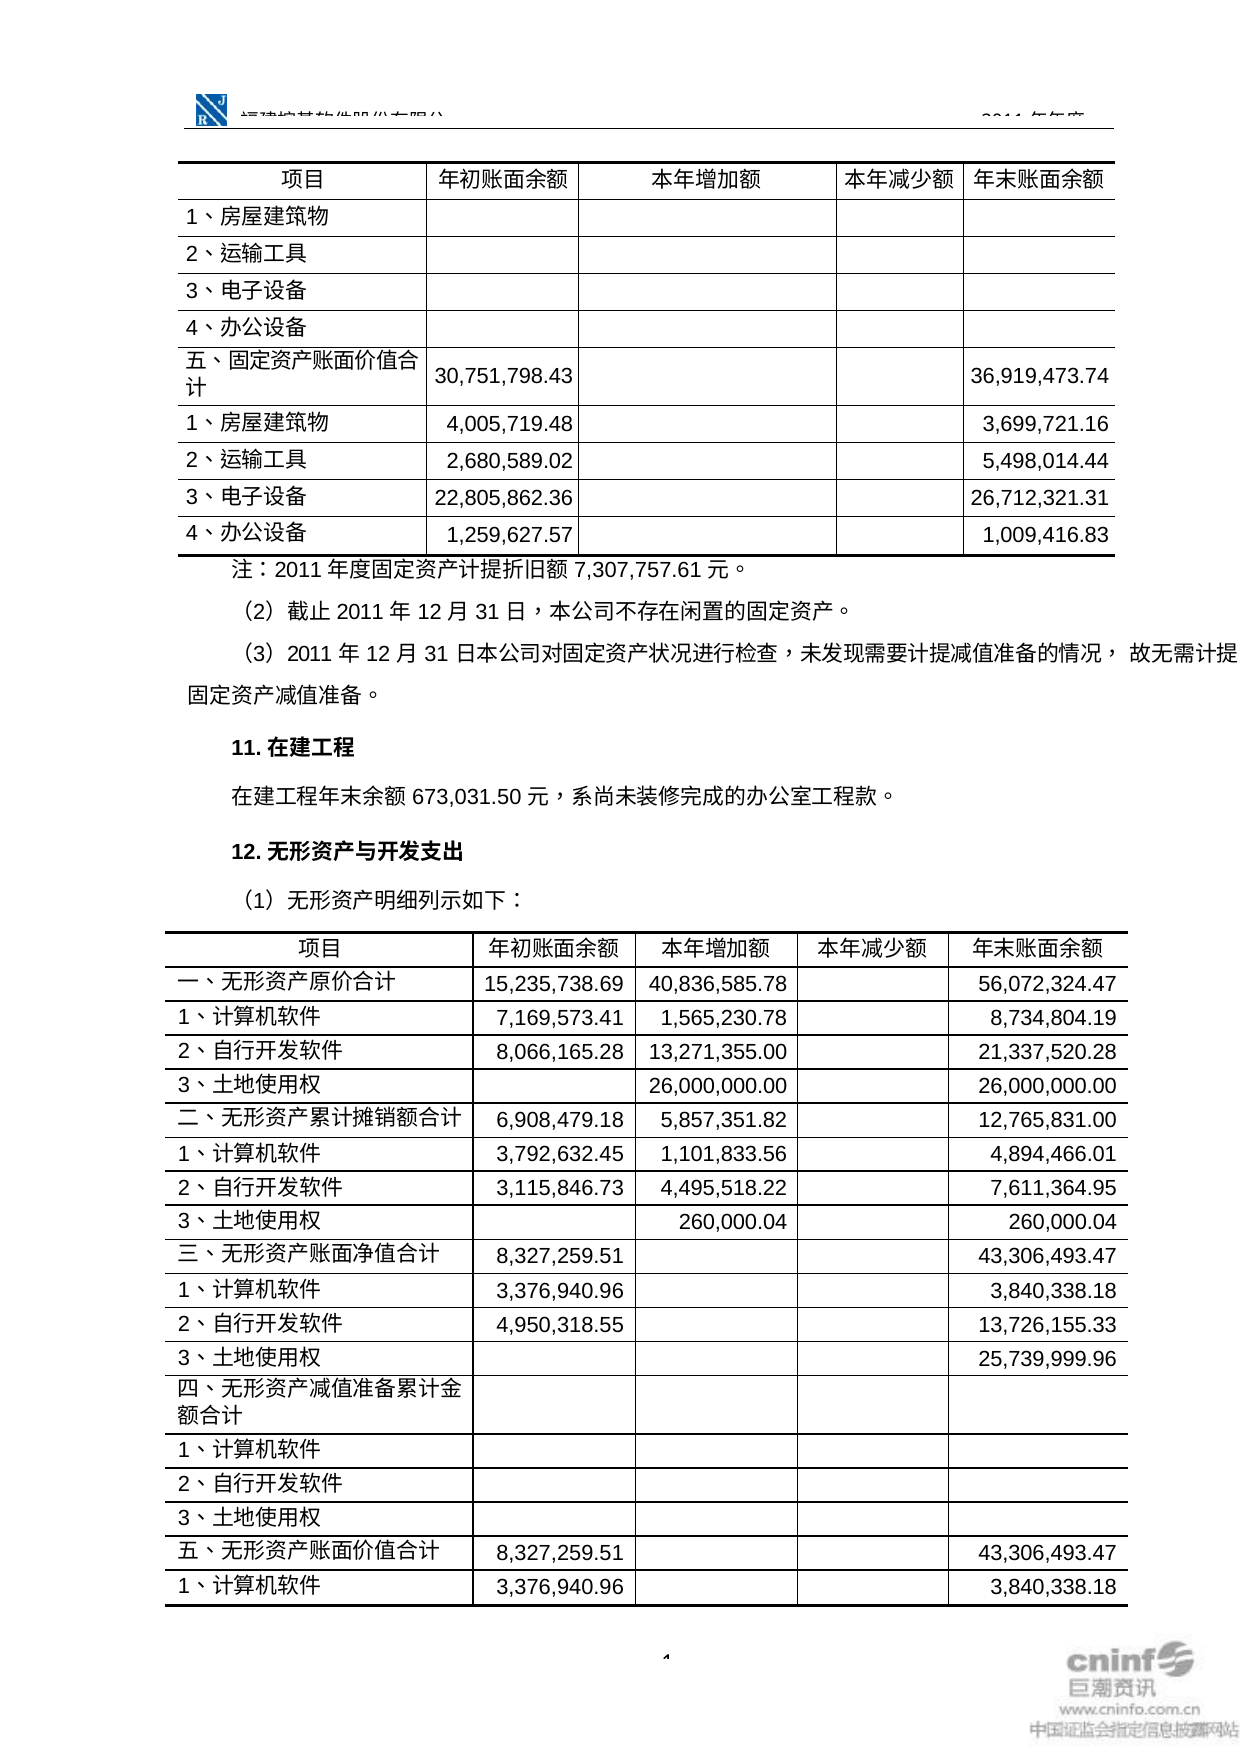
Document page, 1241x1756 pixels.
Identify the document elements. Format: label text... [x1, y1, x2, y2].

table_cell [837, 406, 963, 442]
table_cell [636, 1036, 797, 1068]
picture [1029, 1633, 1241, 1754]
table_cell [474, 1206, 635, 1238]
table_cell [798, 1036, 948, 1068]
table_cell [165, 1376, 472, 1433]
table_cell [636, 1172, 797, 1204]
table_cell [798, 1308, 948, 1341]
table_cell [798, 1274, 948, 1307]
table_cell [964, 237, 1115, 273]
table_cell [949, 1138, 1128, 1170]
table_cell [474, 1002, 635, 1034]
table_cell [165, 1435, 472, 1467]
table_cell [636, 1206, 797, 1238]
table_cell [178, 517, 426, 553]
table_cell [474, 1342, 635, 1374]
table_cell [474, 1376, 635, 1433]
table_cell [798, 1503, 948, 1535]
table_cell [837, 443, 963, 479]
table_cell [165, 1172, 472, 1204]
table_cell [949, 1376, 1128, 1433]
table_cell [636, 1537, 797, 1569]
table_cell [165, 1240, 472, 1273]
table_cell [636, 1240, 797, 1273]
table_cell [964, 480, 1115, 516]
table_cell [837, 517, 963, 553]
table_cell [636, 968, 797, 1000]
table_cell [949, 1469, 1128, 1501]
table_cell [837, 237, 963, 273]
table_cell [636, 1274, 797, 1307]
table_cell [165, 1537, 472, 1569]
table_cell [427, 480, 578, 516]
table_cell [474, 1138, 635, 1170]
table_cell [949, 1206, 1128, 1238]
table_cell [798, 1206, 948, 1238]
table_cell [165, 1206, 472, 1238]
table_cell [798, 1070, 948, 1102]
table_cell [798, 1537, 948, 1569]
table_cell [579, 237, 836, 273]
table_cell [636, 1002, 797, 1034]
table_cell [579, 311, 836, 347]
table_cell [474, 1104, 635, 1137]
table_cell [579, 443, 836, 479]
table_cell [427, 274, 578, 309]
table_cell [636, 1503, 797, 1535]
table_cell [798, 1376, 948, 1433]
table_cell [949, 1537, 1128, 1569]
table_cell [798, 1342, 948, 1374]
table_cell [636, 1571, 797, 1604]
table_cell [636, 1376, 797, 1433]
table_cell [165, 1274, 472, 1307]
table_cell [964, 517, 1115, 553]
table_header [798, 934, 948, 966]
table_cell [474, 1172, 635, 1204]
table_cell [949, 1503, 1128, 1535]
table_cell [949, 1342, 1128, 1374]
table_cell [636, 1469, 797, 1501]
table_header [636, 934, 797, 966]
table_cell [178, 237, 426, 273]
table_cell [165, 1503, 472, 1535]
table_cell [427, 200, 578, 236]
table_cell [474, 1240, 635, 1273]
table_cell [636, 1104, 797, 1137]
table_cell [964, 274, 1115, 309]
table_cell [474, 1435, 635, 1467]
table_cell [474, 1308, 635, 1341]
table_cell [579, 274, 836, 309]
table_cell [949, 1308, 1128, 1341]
text 在建工程年末余额 673,031.50 元，系尚未装修完成的办公室工程款。 [231, 781, 1240, 811]
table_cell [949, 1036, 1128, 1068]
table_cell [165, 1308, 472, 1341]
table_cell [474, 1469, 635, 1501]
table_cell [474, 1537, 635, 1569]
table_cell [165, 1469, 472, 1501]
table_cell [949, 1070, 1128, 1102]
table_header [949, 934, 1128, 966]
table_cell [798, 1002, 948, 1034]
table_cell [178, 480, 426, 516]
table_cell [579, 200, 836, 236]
text 注：2011 年度固定资产计提折旧额 7,307,757.61 元。 [231, 557, 1240, 583]
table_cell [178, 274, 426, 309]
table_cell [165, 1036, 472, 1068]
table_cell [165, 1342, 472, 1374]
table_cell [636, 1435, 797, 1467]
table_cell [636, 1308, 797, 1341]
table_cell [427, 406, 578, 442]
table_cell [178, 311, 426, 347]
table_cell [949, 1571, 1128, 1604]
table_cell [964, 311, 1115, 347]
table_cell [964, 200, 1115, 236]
text （2）截止 2011 年 12 月 31 日，本公司不存在闲置的固定资产。 [231, 596, 1240, 625]
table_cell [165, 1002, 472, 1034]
text （3）2011 年 12 月 31 日本公司对固定资产状况进行检查，未发现需要计提减值准备的情况， 故无需计提固定资产减值准备。 [187, 638, 1240, 709]
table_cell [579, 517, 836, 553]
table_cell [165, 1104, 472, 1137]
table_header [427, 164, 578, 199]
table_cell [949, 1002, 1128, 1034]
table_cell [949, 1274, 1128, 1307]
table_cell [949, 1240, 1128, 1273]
picture [196, 94, 227, 126]
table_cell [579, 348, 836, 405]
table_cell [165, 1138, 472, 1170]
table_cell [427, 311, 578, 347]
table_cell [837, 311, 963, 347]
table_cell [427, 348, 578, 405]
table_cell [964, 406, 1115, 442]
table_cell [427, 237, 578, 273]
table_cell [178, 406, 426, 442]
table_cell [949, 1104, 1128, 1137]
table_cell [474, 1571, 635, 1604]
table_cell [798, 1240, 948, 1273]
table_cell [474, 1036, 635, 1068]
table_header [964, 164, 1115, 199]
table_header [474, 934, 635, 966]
text 11. 在建工程 [231, 732, 1240, 762]
text 12. 无形资产与开发支出 [231, 836, 1240, 866]
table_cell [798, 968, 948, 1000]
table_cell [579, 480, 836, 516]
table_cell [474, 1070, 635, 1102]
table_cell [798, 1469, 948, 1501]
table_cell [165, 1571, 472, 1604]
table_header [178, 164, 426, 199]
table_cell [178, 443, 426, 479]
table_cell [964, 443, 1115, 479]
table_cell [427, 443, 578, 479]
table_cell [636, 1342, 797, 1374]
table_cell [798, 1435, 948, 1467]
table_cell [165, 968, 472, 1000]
text （1）无形资产明细列示如下： [231, 885, 1240, 915]
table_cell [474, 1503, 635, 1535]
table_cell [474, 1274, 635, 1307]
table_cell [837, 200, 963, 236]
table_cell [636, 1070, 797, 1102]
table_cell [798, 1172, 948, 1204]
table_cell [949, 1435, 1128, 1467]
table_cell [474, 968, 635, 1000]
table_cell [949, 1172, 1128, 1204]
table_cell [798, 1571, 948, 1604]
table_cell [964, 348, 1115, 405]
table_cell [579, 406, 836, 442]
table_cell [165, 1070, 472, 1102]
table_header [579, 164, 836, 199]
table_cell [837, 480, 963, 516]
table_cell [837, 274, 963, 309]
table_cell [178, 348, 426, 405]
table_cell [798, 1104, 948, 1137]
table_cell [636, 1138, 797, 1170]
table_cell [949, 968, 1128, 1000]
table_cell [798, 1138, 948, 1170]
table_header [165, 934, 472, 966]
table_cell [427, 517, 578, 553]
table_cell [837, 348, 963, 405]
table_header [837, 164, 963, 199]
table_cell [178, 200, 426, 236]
